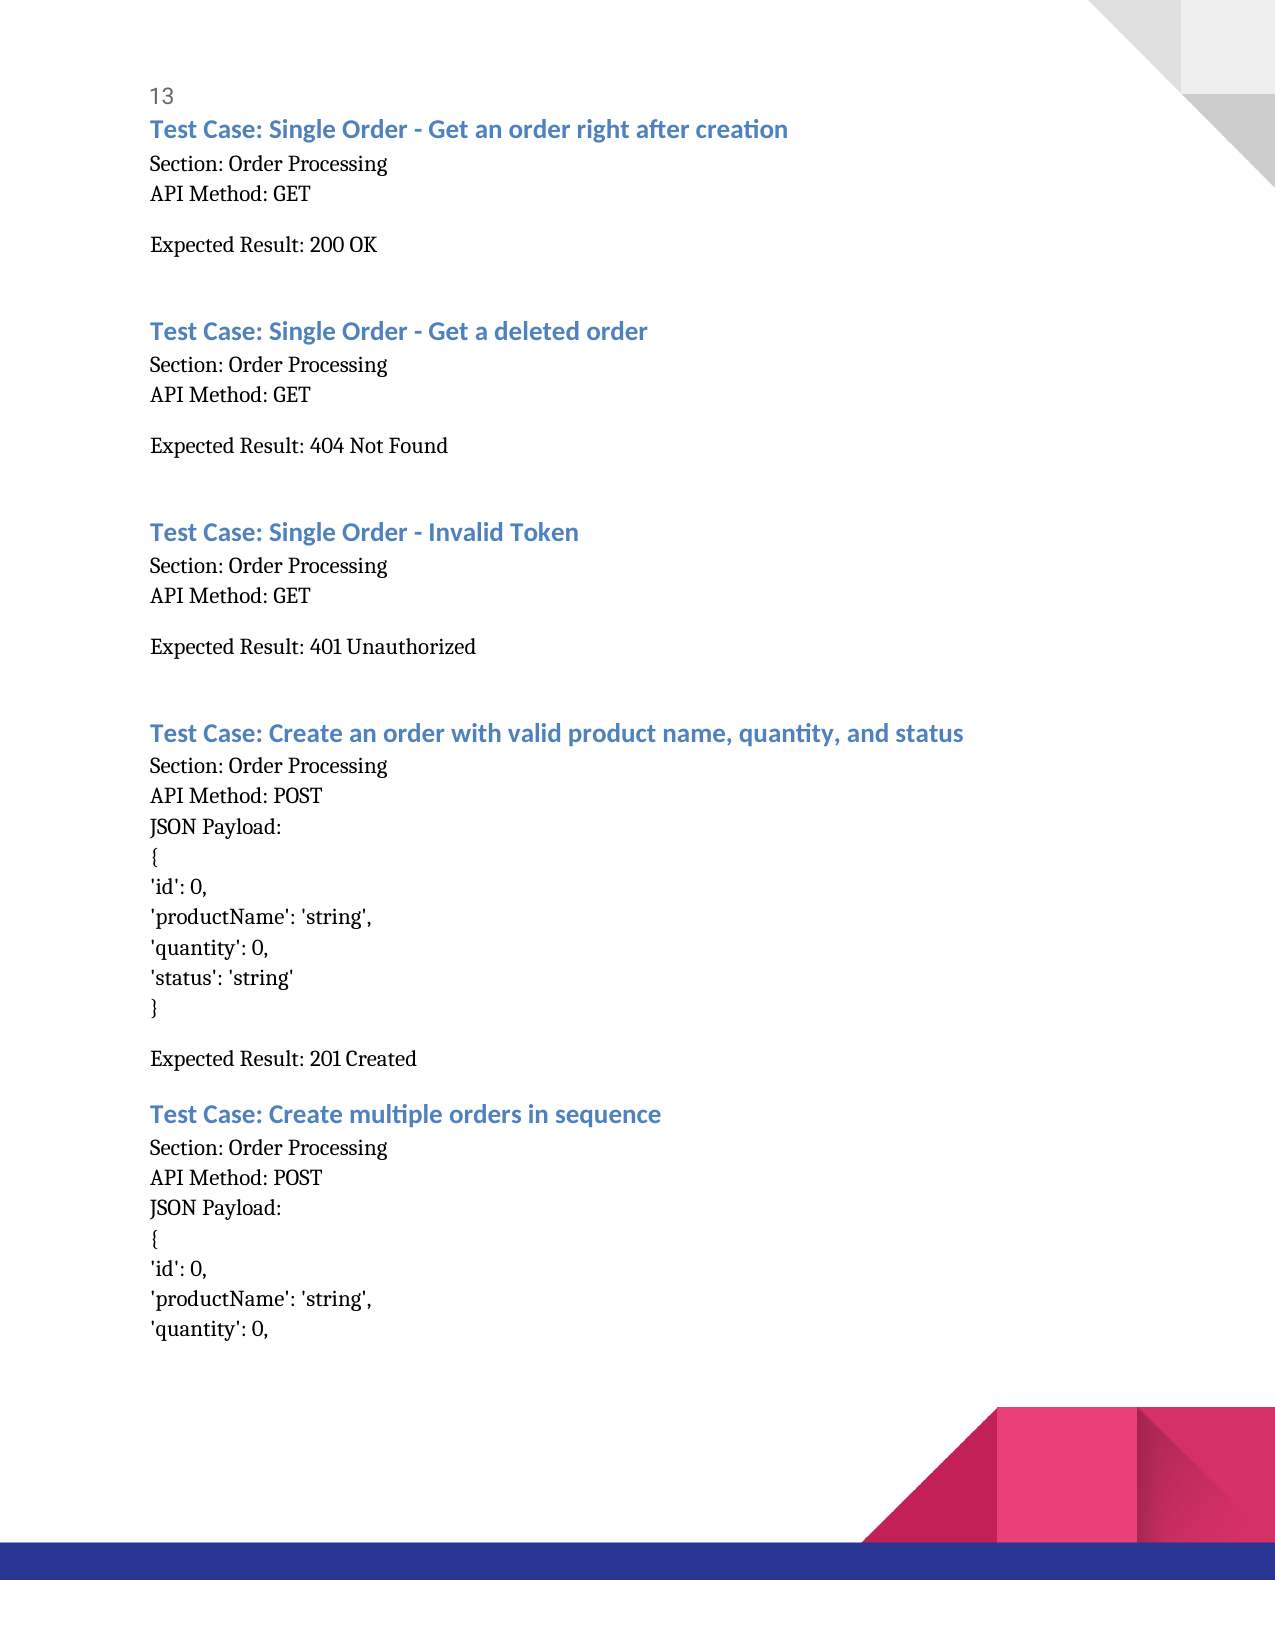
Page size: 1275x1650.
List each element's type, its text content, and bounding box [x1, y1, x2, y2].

text Expected Result: 200 OK [150, 232, 1125, 289]
subtitle Test Case: Single Order - Invalid Token [150, 515, 1125, 548]
subtitle Test Case: Single Order - Get a deleted order [150, 314, 1125, 347]
text Expected Result: 201 Created [150, 1046, 1125, 1072]
text Section: Order Processing API Method: GET [150, 352, 1125, 408]
text Expected Result: 401 Unauthorized [150, 634, 1125, 660]
subtitle Test Case: Single Order - Get an order right after creation [150, 112, 1125, 146]
text Test Case: Create an order with valid product name, quantity, and status Section: Order Processing API Method: POST JSON Payload: { 'id': 0, 'productName': 'string', 'quantity': 0, 'status': 'string' } [150, 685, 1125, 1021]
picture [0, 1405, 1275, 1580]
subtitle Test Case: Create multiple orders in sequence [150, 1097, 1125, 1130]
text Section: Order Processing API Method: GET [150, 553, 1125, 609]
text Section: Order Processing API Method: GET [150, 150, 1125, 207]
picture [1087, 0, 1275, 188]
text Expected Result: 404 Not Found [150, 433, 1125, 490]
text Section: Order Processing API Method: POST JSON Payload: { 'id': 0, 'productName': 'string', 'quantity': 0, 'status': 'string' } [150, 1135, 1125, 1342]
